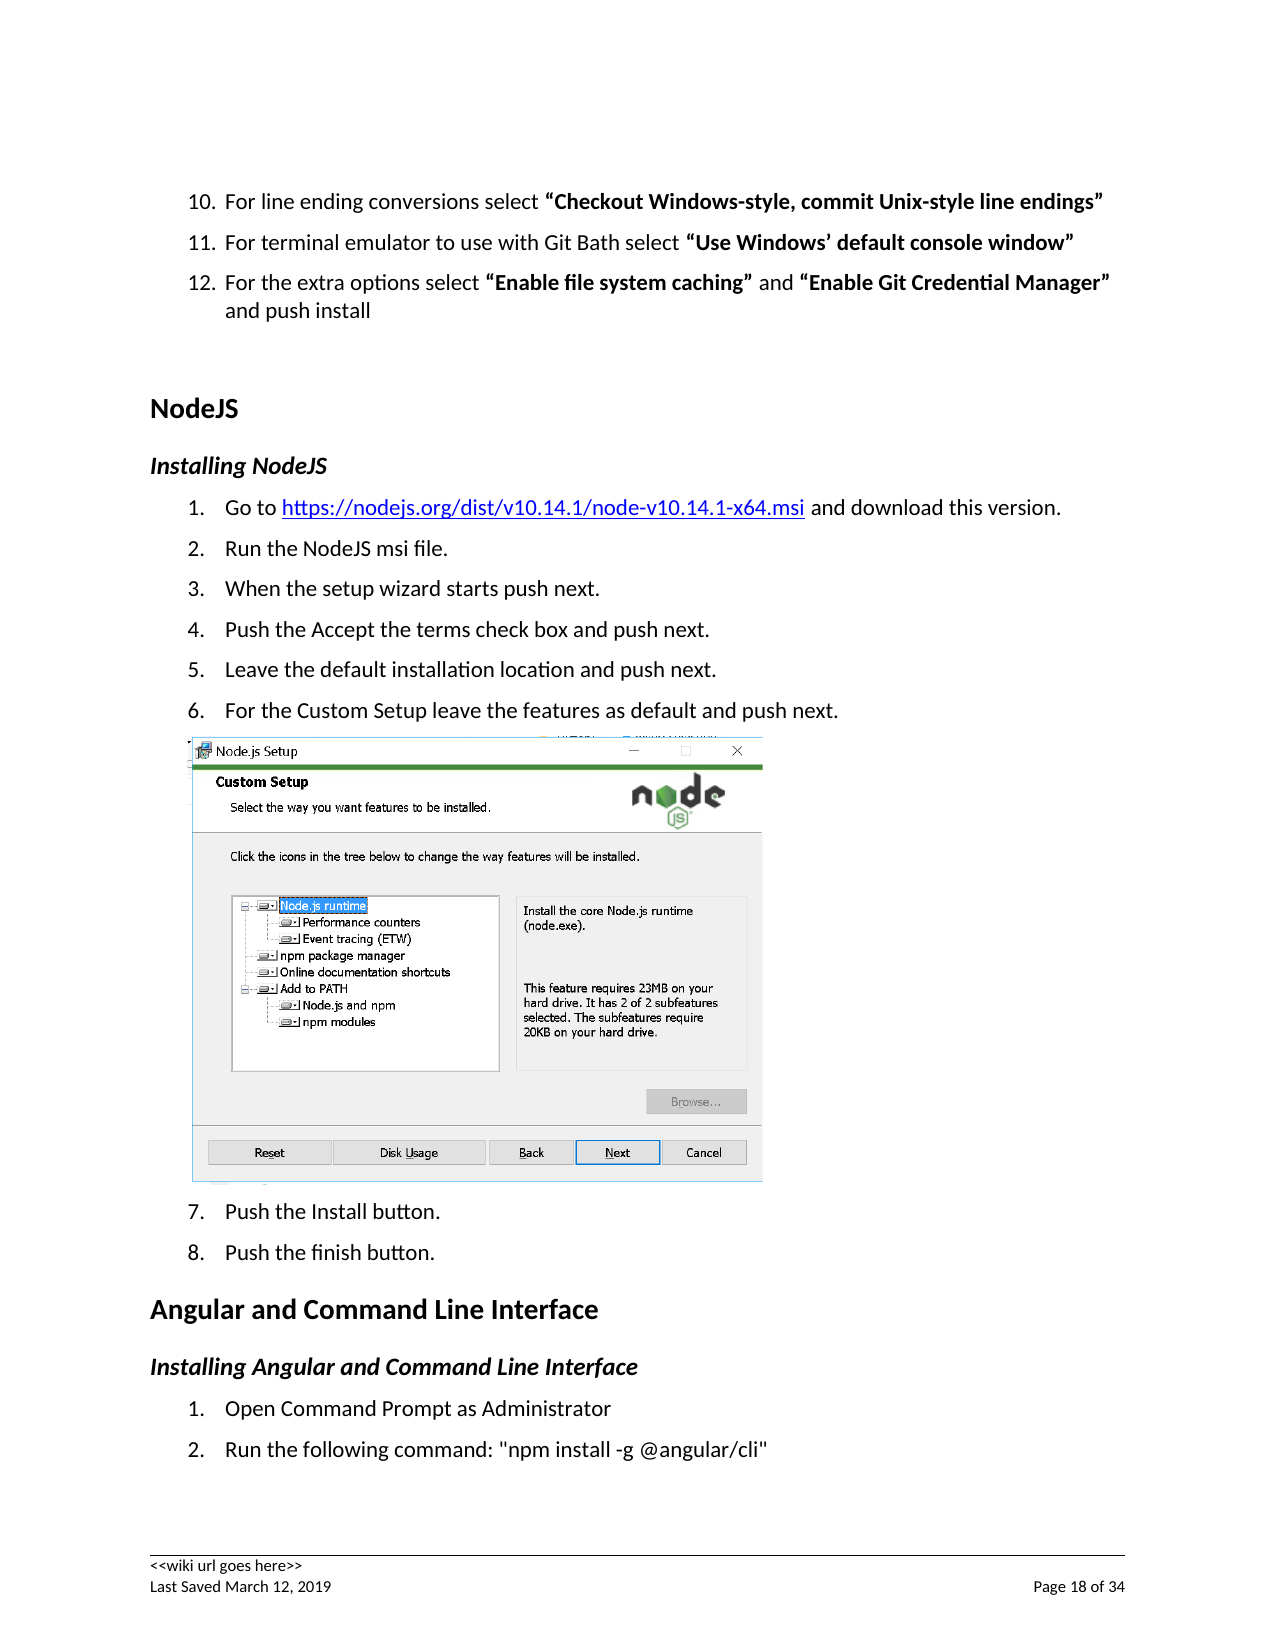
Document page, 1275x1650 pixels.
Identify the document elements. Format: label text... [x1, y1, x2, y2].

list Push the Accept the terms check box and push next. [187, 615, 1125, 643]
list Open Command Prompt as Administrator [187, 1394, 1125, 1422]
list For terminal emulator to use with Git Bath select “Use Windows’ default console window” [187, 228, 1125, 256]
list When the setup wizard starts push next. [187, 574, 1125, 602]
subtitle Installing NodeJS [150, 450, 1125, 481]
list Run the following command: "npm install -g @angular/cli" [187, 1435, 1125, 1463]
list For line ending conversions select “Checkout Windows-style, commit Unix-style line endings” [187, 187, 1125, 215]
list For the Custom Setup leave the features as default and push next. [187, 696, 1125, 724]
list Leave the default installation location and push next. [187, 656, 1125, 683]
subtitle NodeJS [150, 390, 1125, 425]
subtitle Angular and Command Line Interface [150, 1291, 1125, 1326]
list For the extra options select “Enable file system caching” and “Enable Git Credential Manager” and push install [187, 268, 1125, 324]
list Push the Install button. [187, 1197, 1125, 1225]
picture [187, 736, 763, 1185]
list Push the finish button. [187, 1238, 1125, 1266]
list Run the NodeJS msi file. [187, 534, 1125, 562]
subtitle Installing Angular and Command Line Interface [150, 1351, 1125, 1382]
list Go to https://nodejs.org/dist/v10.14.1/node-v10.14.1-x64.msi and download this version. [187, 493, 1125, 521]
